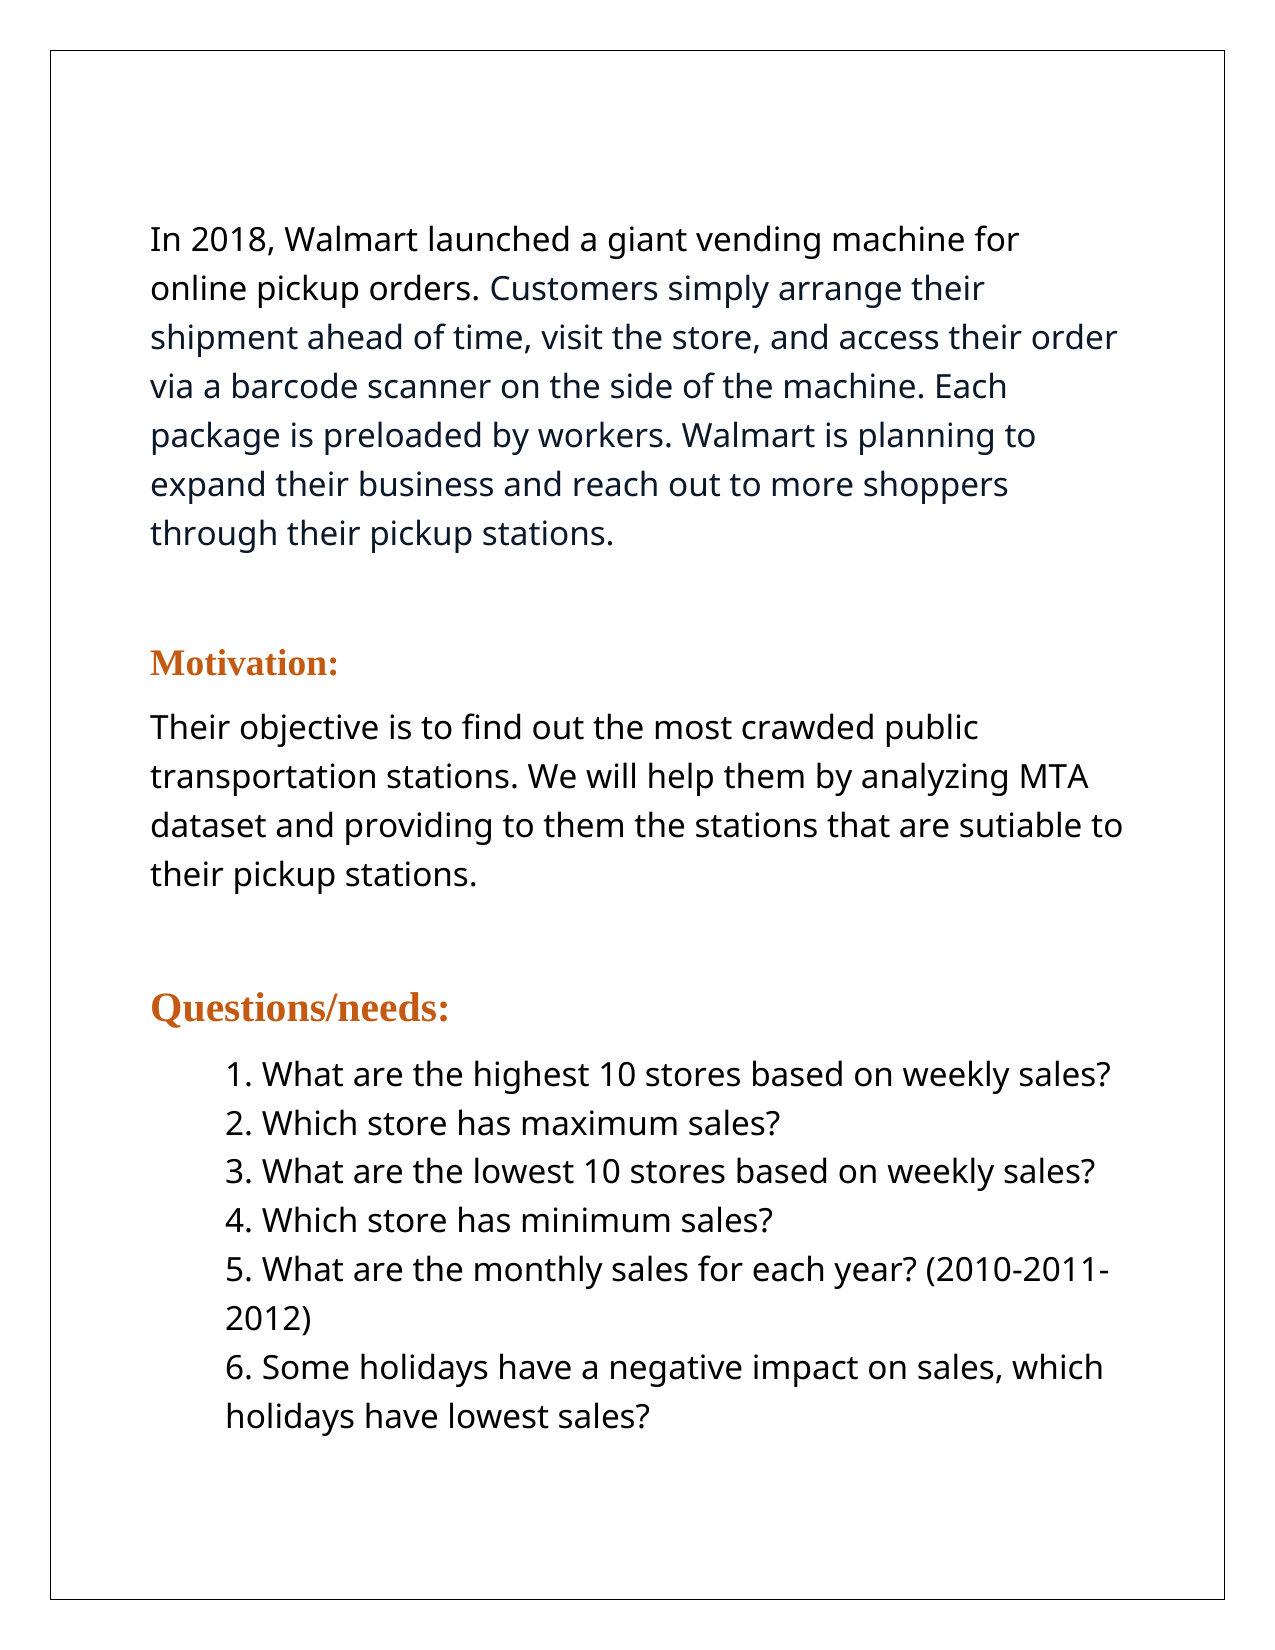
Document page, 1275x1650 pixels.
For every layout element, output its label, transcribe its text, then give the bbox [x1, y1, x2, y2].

list 4. Which store has minimum sales? [225, 1197, 1125, 1243]
text Questions/needs: [150, 982, 1125, 1030]
list 1. What are the highest 10 stores based on weekly sales? [225, 1050, 1125, 1096]
list 2. Which store has maximum sales? [225, 1099, 1125, 1145]
text Motivation: [150, 641, 1125, 684]
list 5. What are the monthly sales for each year? (2010-2011-2012) [225, 1246, 1125, 1341]
list 3. What are the lowest 10 stores based on weekly sales? [225, 1148, 1125, 1194]
list 6. Some holidays have a negative impact on sales, which holidays have lowest sales? [225, 1344, 1125, 1438]
text In 2018, Walmart launched a giant vending machine for online pickup orders. Customers simply arrange their shipment ahead of time, visit the store, and access their order via a barcode scanner on the side of the machine. Each package is preloaded by workers. Walmart is planning to expand their business and reach out to more shoppers through their pickup stations. [150, 216, 1125, 555]
text Their objective is to find out the most crawded public transportation stations. We will help them by analyzing MTA dataset and providing to them the stations that are sutiable to their pickup stations. [150, 704, 1125, 896]
